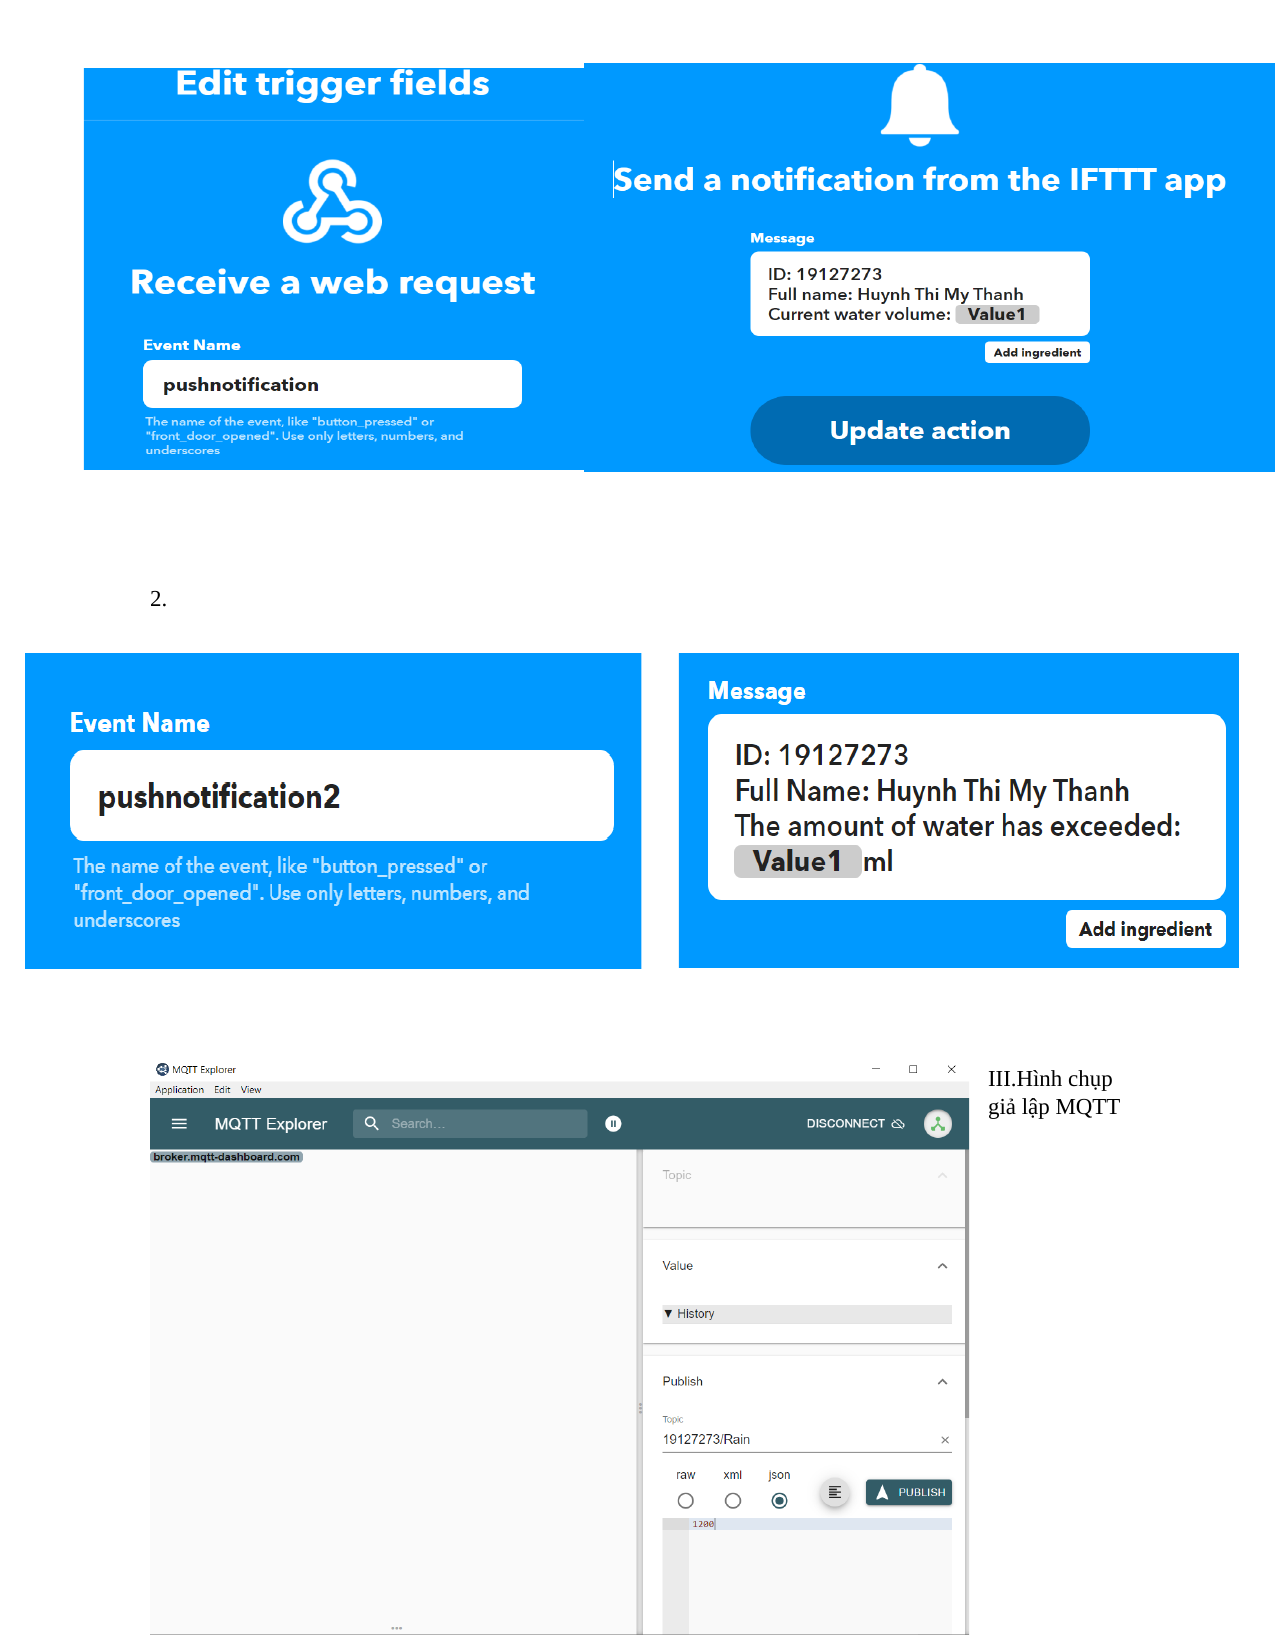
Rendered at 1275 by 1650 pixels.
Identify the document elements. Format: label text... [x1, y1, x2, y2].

picture [150, 1058, 970, 1635]
text III.Hình chụp giả lập MQTT [970, 1065, 1125, 1120]
picture [83, 63, 1275, 472]
picture [678, 653, 1239, 968]
picture [25, 653, 642, 969]
text 2. [150, 585, 1125, 611]
